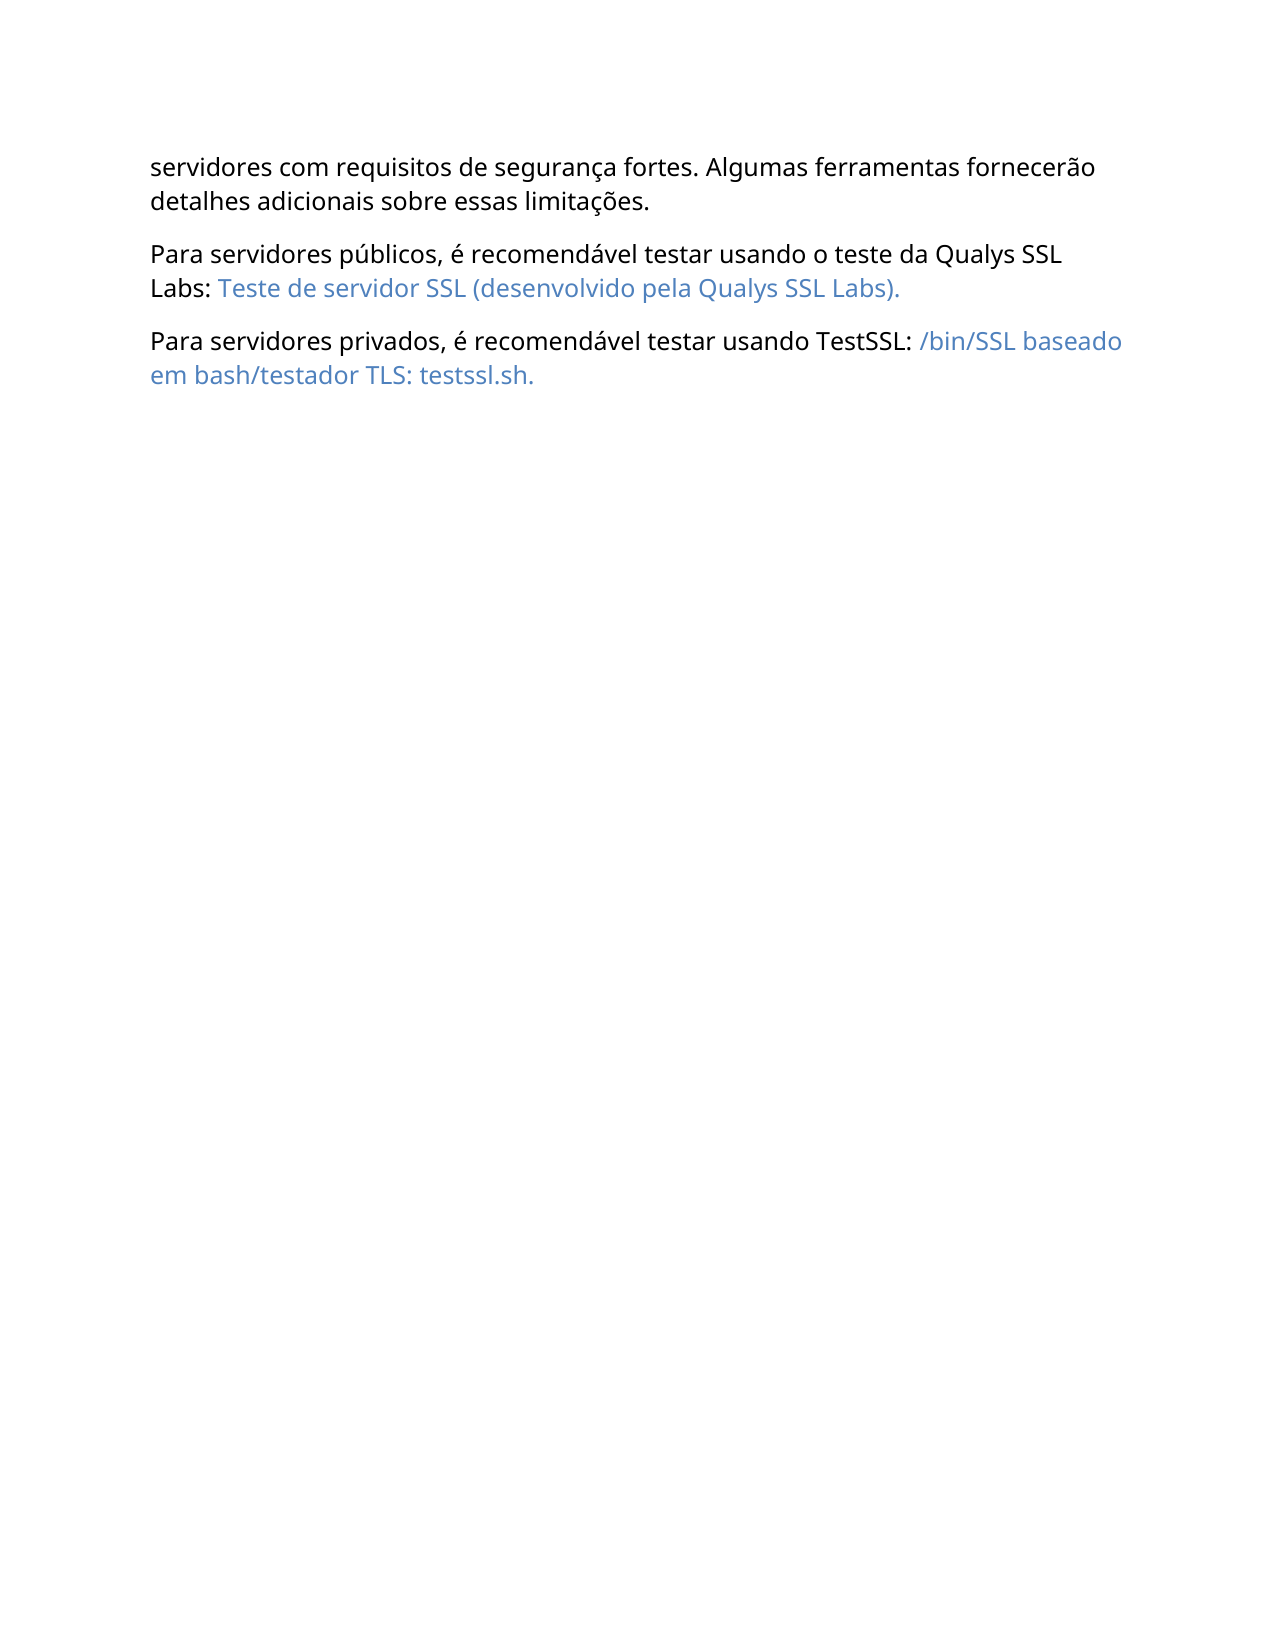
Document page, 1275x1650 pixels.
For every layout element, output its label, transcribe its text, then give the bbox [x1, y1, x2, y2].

text Para servidores privados, é recomendável testar usando TestSSL: /bin/SSL baseado em bash/testador TLS: testssl.sh. [150, 324, 1125, 392]
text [150, 150, 1125, 218]
text Para servidores públicos, é recomendável testar usando o teste da Qualys SSL Labs: Teste de servidor SSL (desenvolvido pela Qualys SSL Labs). [150, 237, 1125, 305]
